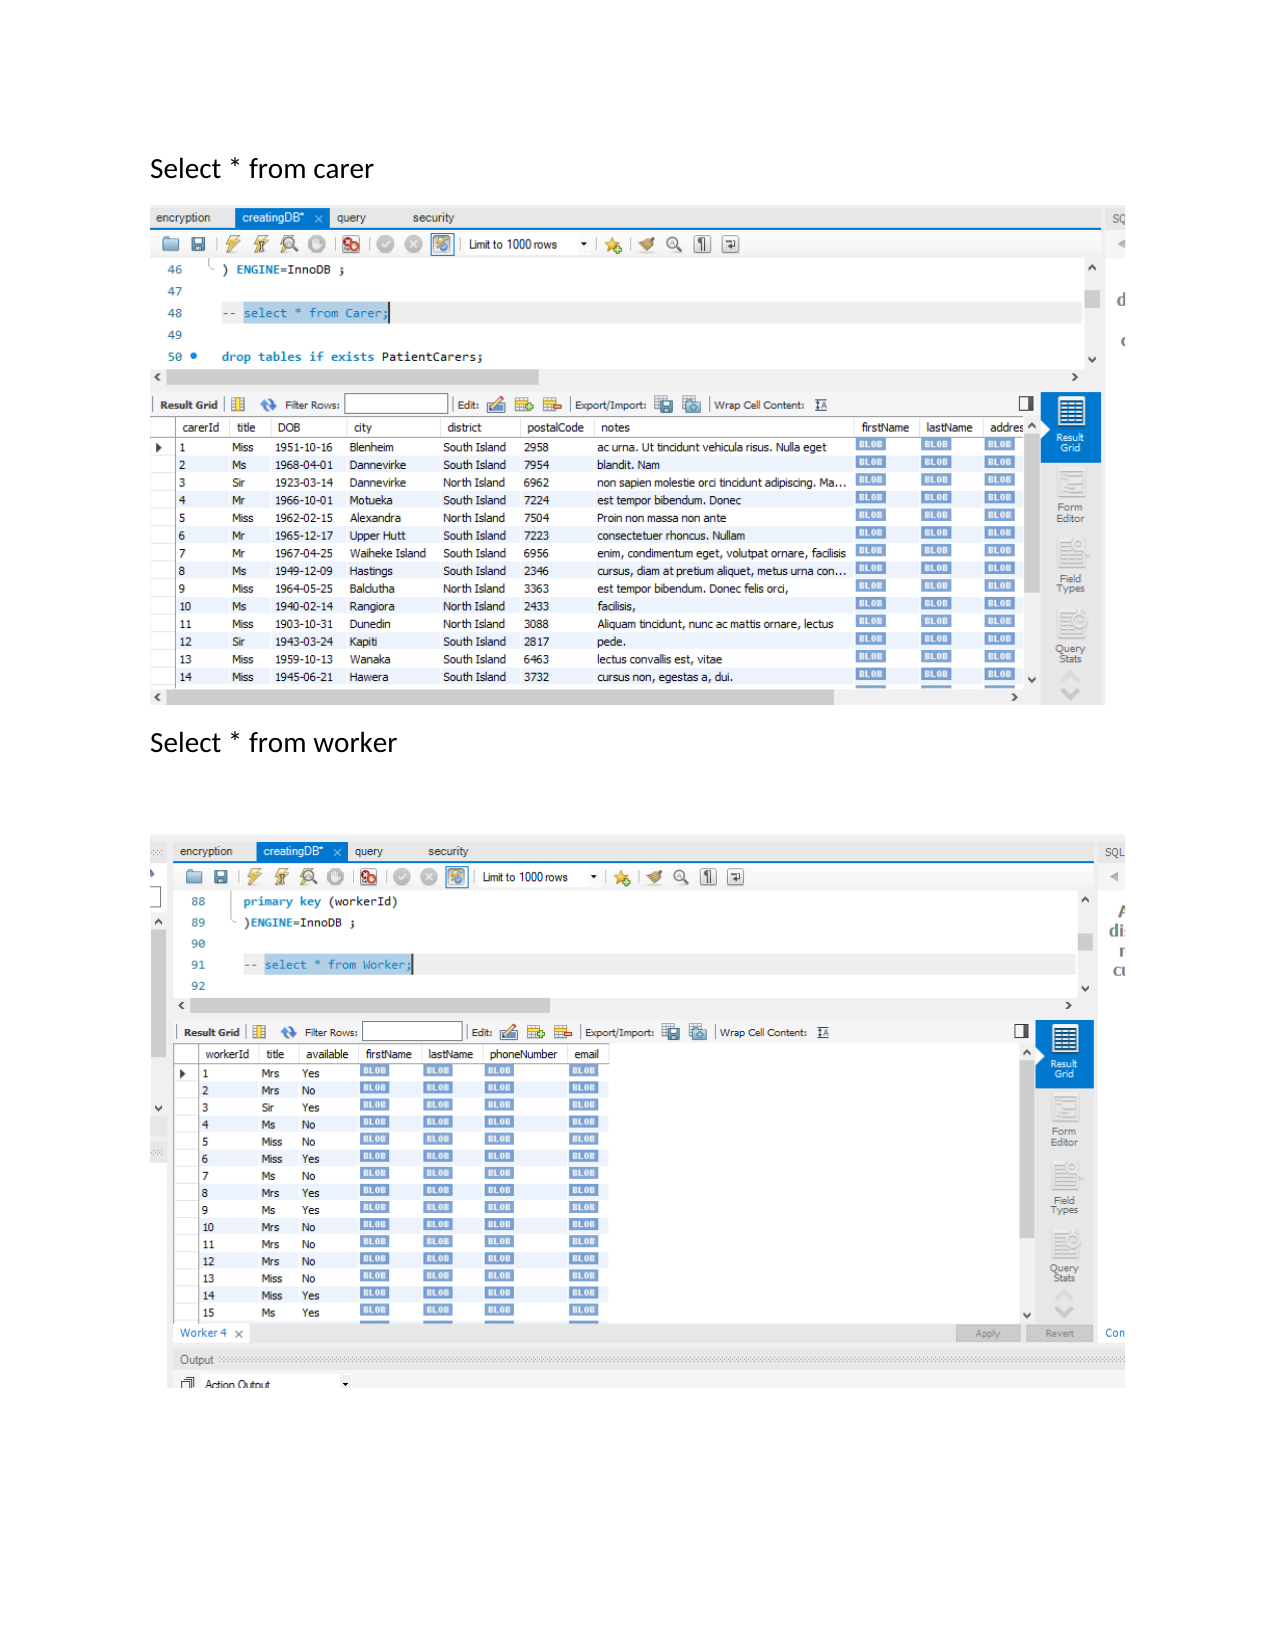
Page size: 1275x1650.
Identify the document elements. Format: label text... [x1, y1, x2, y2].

text Select * from carer [150, 150, 1125, 186]
picture [150, 834, 1125, 1388]
text Select * from worker [150, 724, 1125, 760]
picture [150, 205, 1125, 705]
